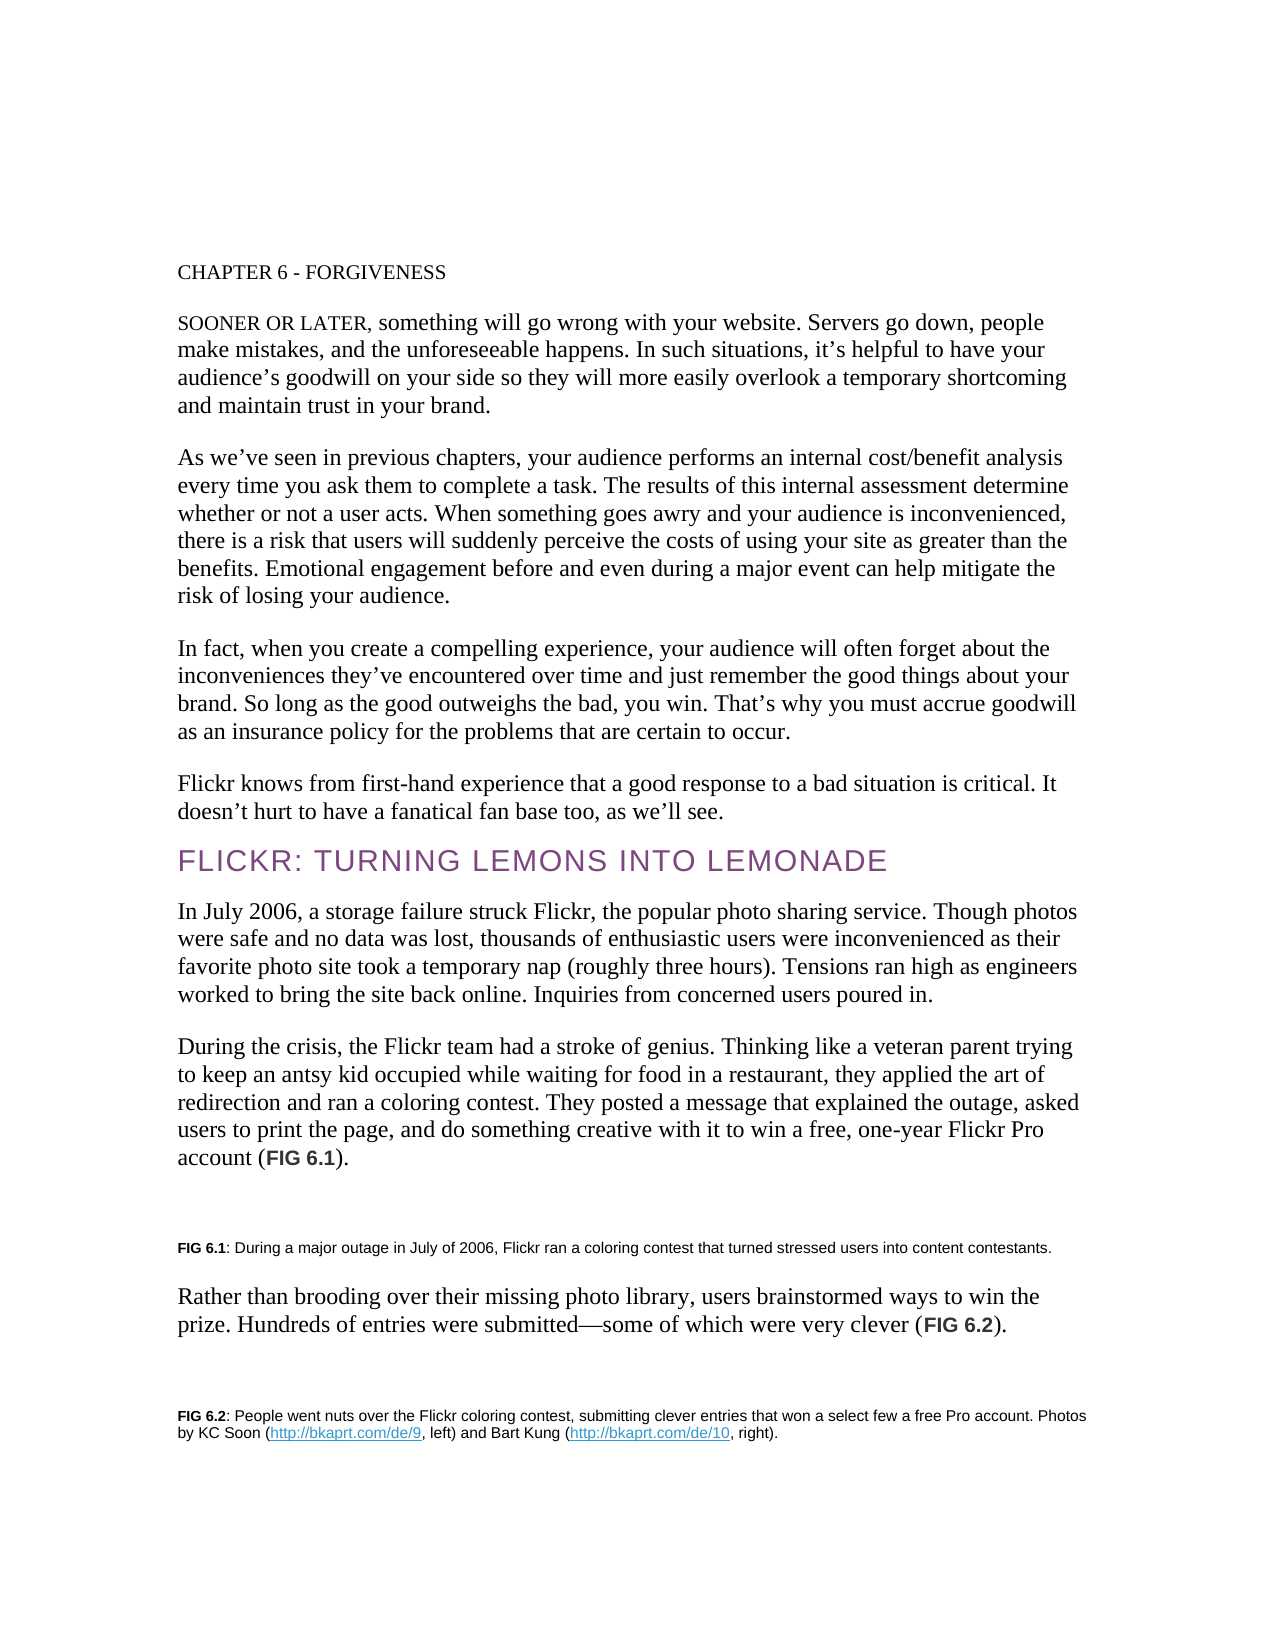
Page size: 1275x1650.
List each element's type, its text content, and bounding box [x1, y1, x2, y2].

text SOONER OR LATER, something will go wrong with your website. Servers go down, people make mistakes, and the unforeseeable happens. In such situations, it’s helpful to have your audience’s goodwill on your side so they will more easily overlook a temporary shortcoming and maintain trust in your brand. [177, 308, 1098, 418]
text CHAPTER 6 - FORGIVENESS [177, 260, 1098, 284]
text FLICKR: TURNING LEMONS INTO LEMONADE [177, 843, 1098, 878]
text In July 2006, a storage failure struck Flickr, the popular photo sharing service. Though photos were safe and no data was lost, thousands of enthusiastic users were inconvenienced as their favorite photo site took a temporary nap (roughly three hours). Tensions ran high as engineers worked to bring the site back online. Inquiries from concerned users poured in. [177, 897, 1098, 1007]
text FIG 6.1: During a major outage in July of 2006, Flickr ran a coloring contest that turned stressed users into content contestants. [177, 1239, 1098, 1257]
text During the crisis, the Flickr team had a stroke of genius. Thinking like a veteran parent trying to keep an antsy kid occupied while waiting for food in a restaurant, they applied the art of redirection and ran a coloring contest. They posted a message that explained the outage, asked users to print the page, and do something creative with it to win a free, one-year Flickr Pro account (FIG 6.1). [177, 1032, 1098, 1170]
text In fact, when you create a compelling experience, your audience will often forget about the inconveniences they’ve encountered over time and just remember the good things about your brand. So long as the good outweighs the bad, you win. That’s why you must accrue goodwill as an insurance policy for the problems that are certain to occur. [177, 634, 1098, 744]
text As we’ve seen in previous chapters, your audience performs an internal cost/benefit analysis every time you ask them to complete a task. The results of this internal assessment determine whether or not a user acts. When something goes awry and your audience is inconvenienced, there is a risk that users will suddenly perceive the costs of using your site as greater than the benefits. Emotional engagement before and even during a major event can help mitigate the risk of losing your audience. [177, 443, 1098, 609]
text FIG 6.2: People went nuts over the Flickr coloring contest, submitting clever entries that won a select few a free Pro account. Photos by KC Soon (http://bkaprt.com/de/9, left) and Bart Kung (http://bkaprt.com/de/10, right). [177, 1406, 1098, 1442]
text Rather than brooding over their missing photo library, users brainstormed ways to win the prize. Hundreds of entries were submitted—some of which were very clever (FIG 6.2). [177, 1282, 1098, 1337]
text Flickr knows from first-hand experience that a good response to a bad situation is critical. It doesn’t hurt to have a fanatical fan base too, as we’ll see. [177, 769, 1098, 824]
